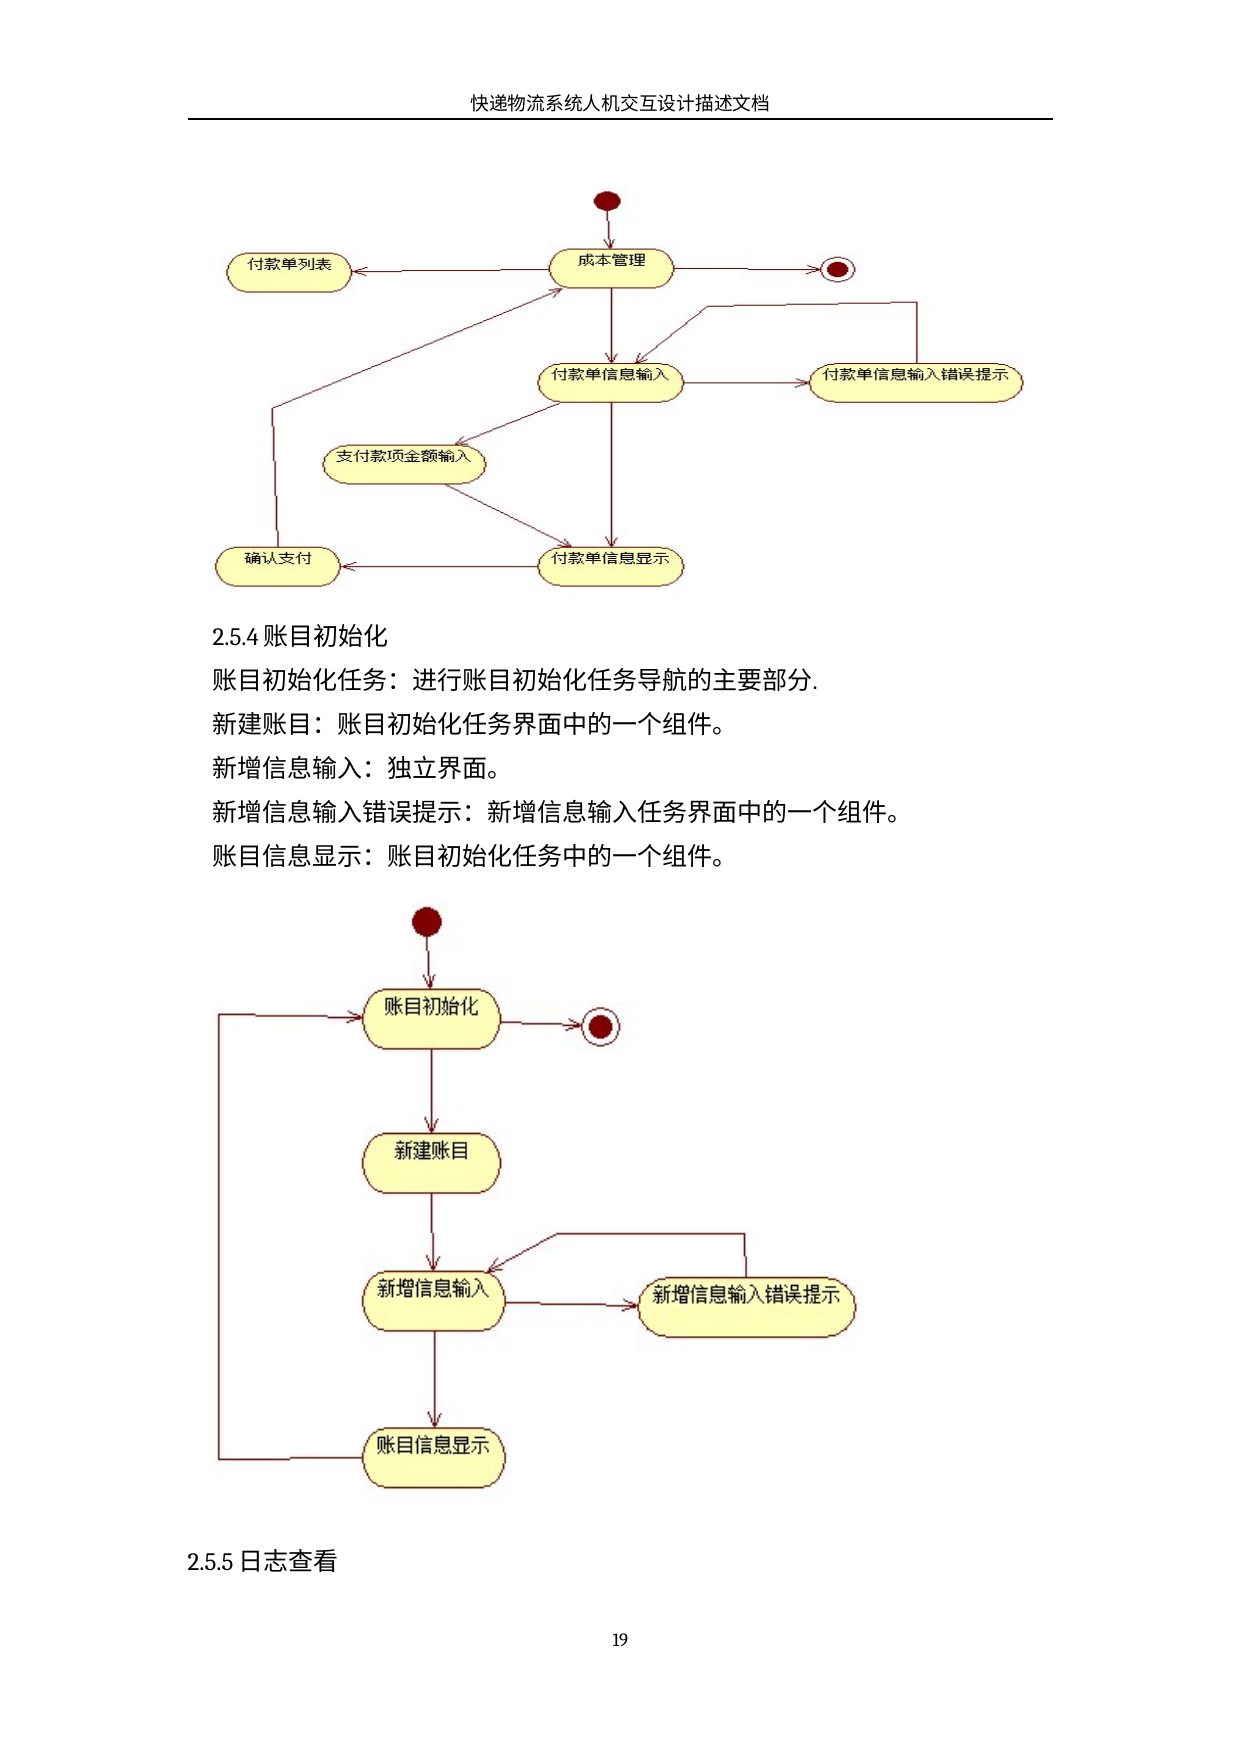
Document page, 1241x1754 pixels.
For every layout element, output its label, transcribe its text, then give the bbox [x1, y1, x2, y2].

text 账目信息显示：账目初始化任务中的一个组件。 [187, 833, 1053, 877]
text 2.5.4账目初始化 [187, 613, 1053, 657]
text 新增信息输入：独立界面。 [187, 745, 1053, 789]
text 账目初始化任务：进行账目初始化任务导航的主要部分. [187, 657, 1053, 701]
picture [187, 172, 1052, 607]
text 新增信息输入错误提示：新增信息输入任务界面中的一个组件。 [187, 789, 1053, 833]
picture [187, 877, 888, 1520]
text 新建账目：账目初始化任务界面中的一个组件。 [187, 701, 1053, 745]
text 2.5.5日志查看 [187, 1538, 1053, 1582]
